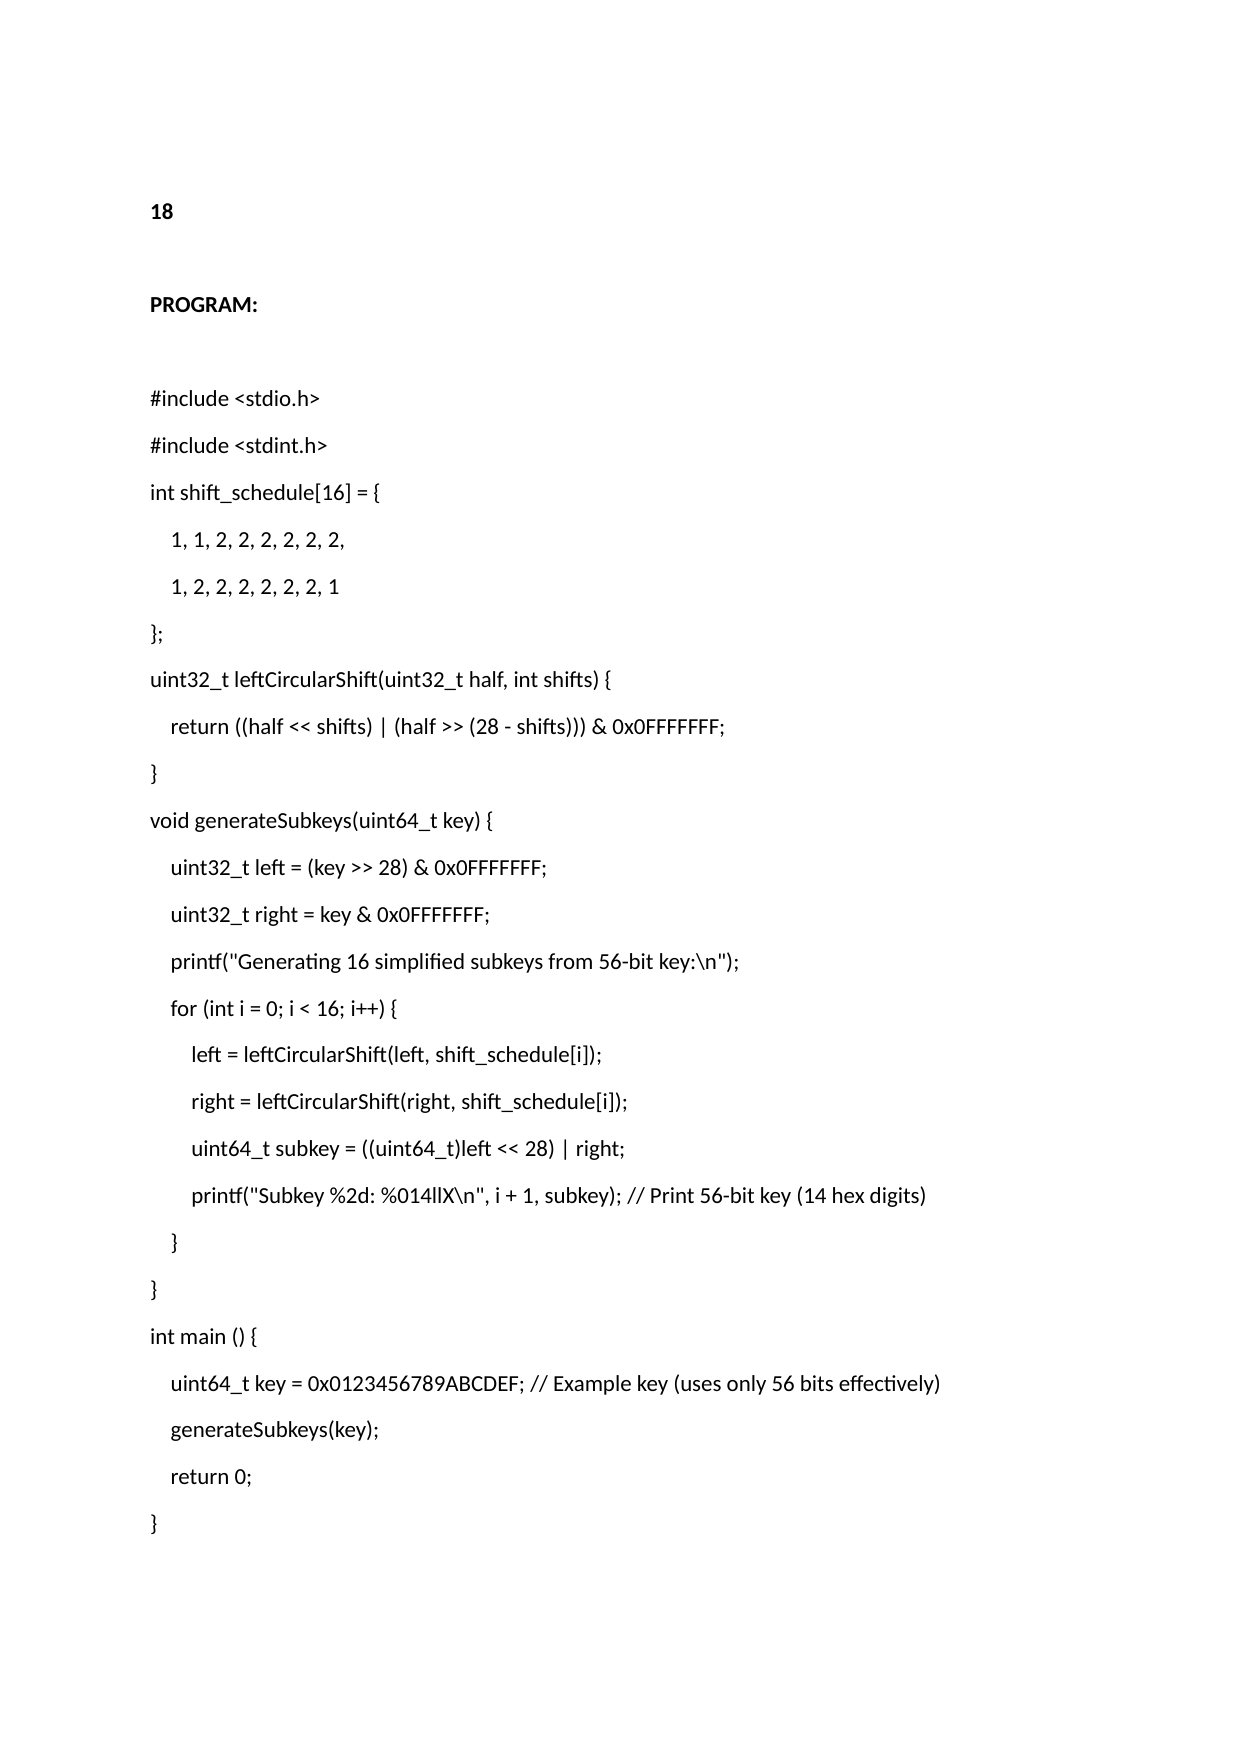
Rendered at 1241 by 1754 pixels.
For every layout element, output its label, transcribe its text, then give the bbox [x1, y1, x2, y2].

text 18 [150, 197, 1090, 225]
text #include <stdio.h> [150, 384, 1090, 412]
text for (int i = 0; i < 16; i++) { [150, 994, 1090, 1022]
text return 0; [150, 1462, 1090, 1491]
text 1, 2, 2, 2, 2, 2, 2, 1 [150, 572, 1090, 600]
text uint64_t subkey = ((uint64_t)left << 28) | right; [150, 1134, 1090, 1162]
text left = leftCircularShift(left, shift_schedule[i]); [150, 1041, 1090, 1069]
text 1, 1, 2, 2, 2, 2, 2, 2, [150, 525, 1090, 553]
text PROGRAM: [150, 291, 1090, 319]
text } [150, 1509, 1090, 1537]
text printf("Generating 16 simplified subkeys from 56-bit key:\n"); [150, 947, 1090, 975]
text }; [150, 619, 1090, 647]
text int main () { [150, 1322, 1090, 1350]
text } [150, 1228, 1090, 1256]
text uint32_t right = key & 0x0FFFFFFF; [150, 900, 1090, 928]
text uint32_t leftCircularShift(uint32_t half, int shifts) { [150, 666, 1090, 694]
text printf("Subkey %2d: %014llX\n", i + 1, subkey); // Print 56-bit key (14 hex digits) [150, 1181, 1090, 1209]
text uint64_t key = 0x0123456789ABCDEF; // Example key (uses only 56 bits effectively) [150, 1369, 1090, 1397]
text #include <stdint.h> [150, 431, 1090, 459]
text } [150, 1275, 1090, 1303]
text return ((half << shifts) | (half >> (28 - shifts))) & 0x0FFFFFFF; [150, 712, 1090, 741]
text void generateSubkeys(uint64_t key) { [150, 806, 1090, 834]
text right = leftCircularShift(right, shift_schedule[i]); [150, 1087, 1090, 1116]
text generateSubkeys(key); [150, 1416, 1090, 1444]
text } [150, 759, 1090, 787]
text int shift_schedule[16] = { [150, 478, 1090, 506]
text uint32_t left = (key >> 28) & 0x0FFFFFFF; [150, 853, 1090, 881]
